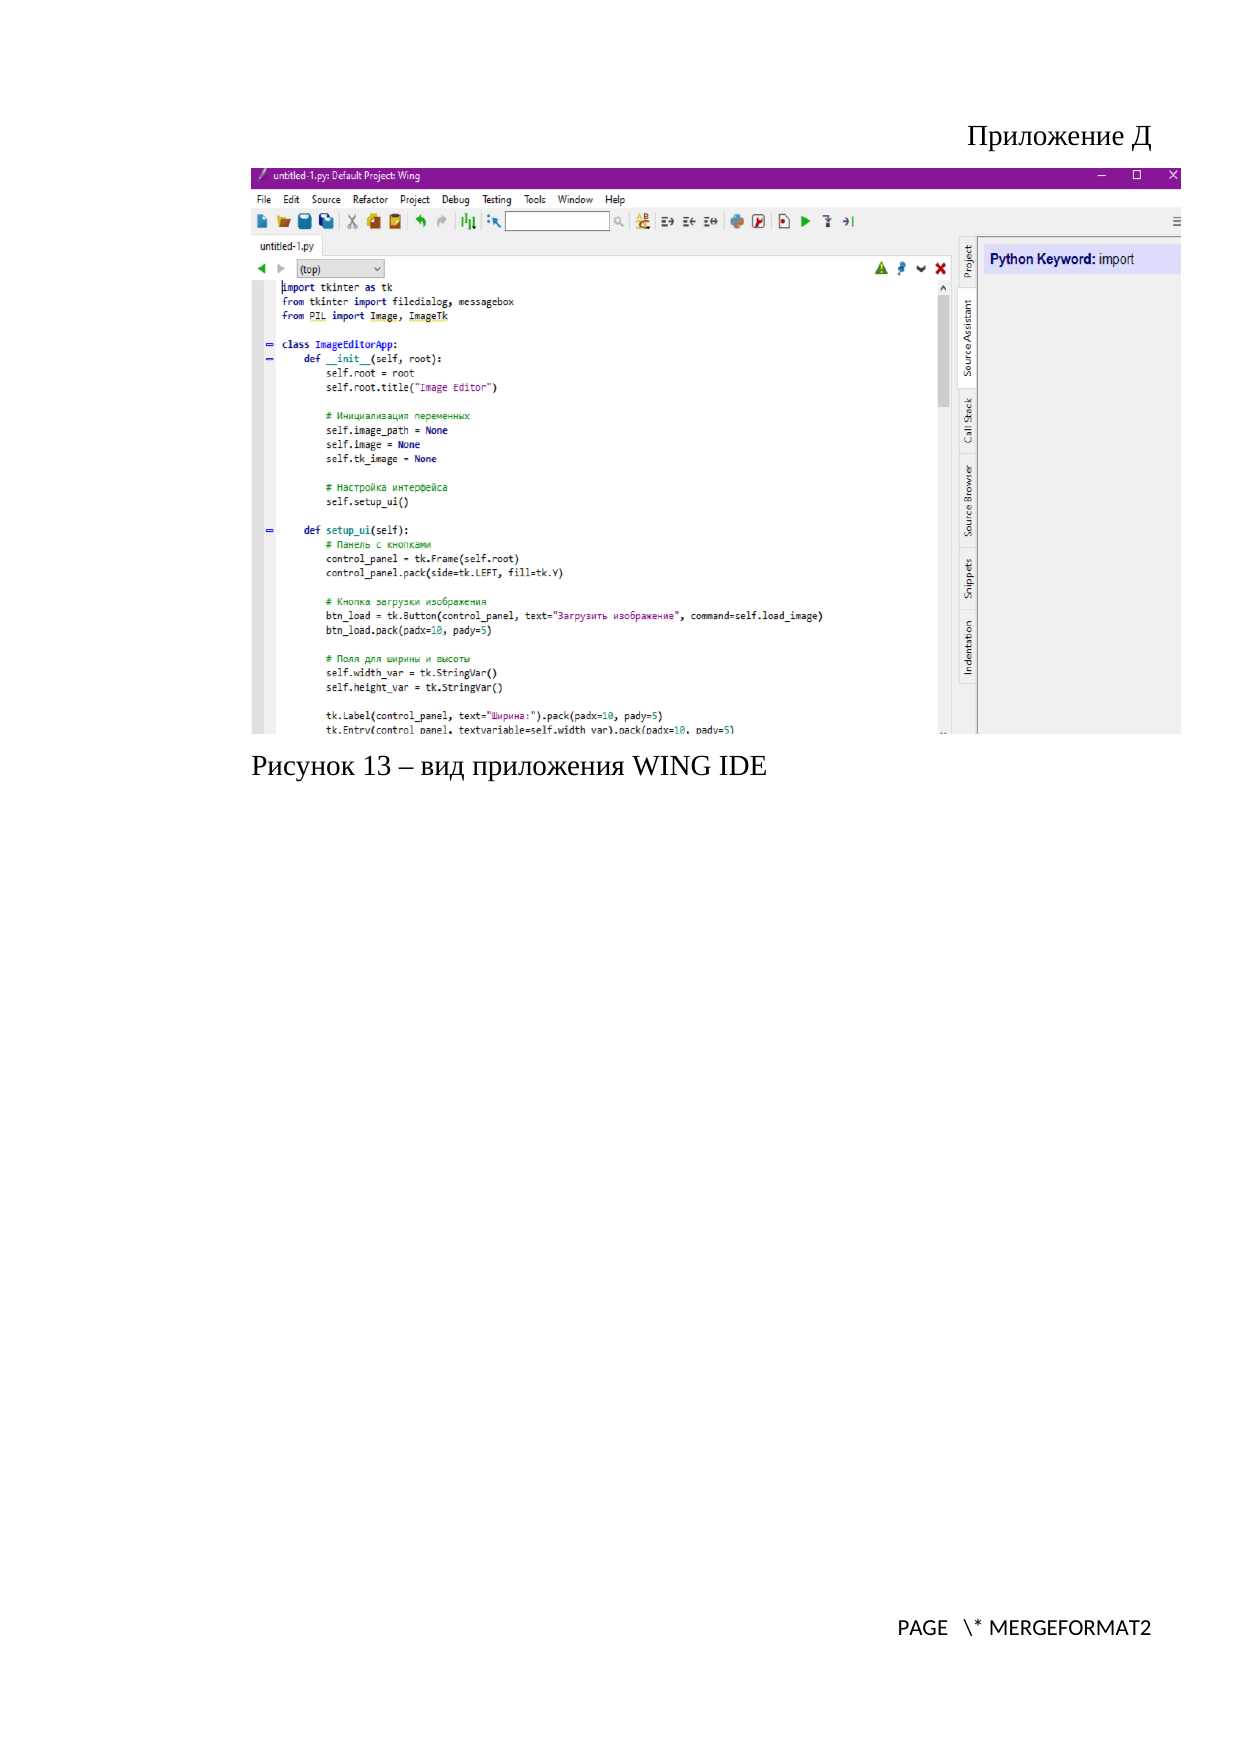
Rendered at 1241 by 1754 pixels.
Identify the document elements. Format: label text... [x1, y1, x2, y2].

text Приложение Д [177, 118, 1152, 152]
picture [251, 168, 1181, 734]
text Рисунок 13 – вид приложения WING IDE [177, 748, 1152, 782]
